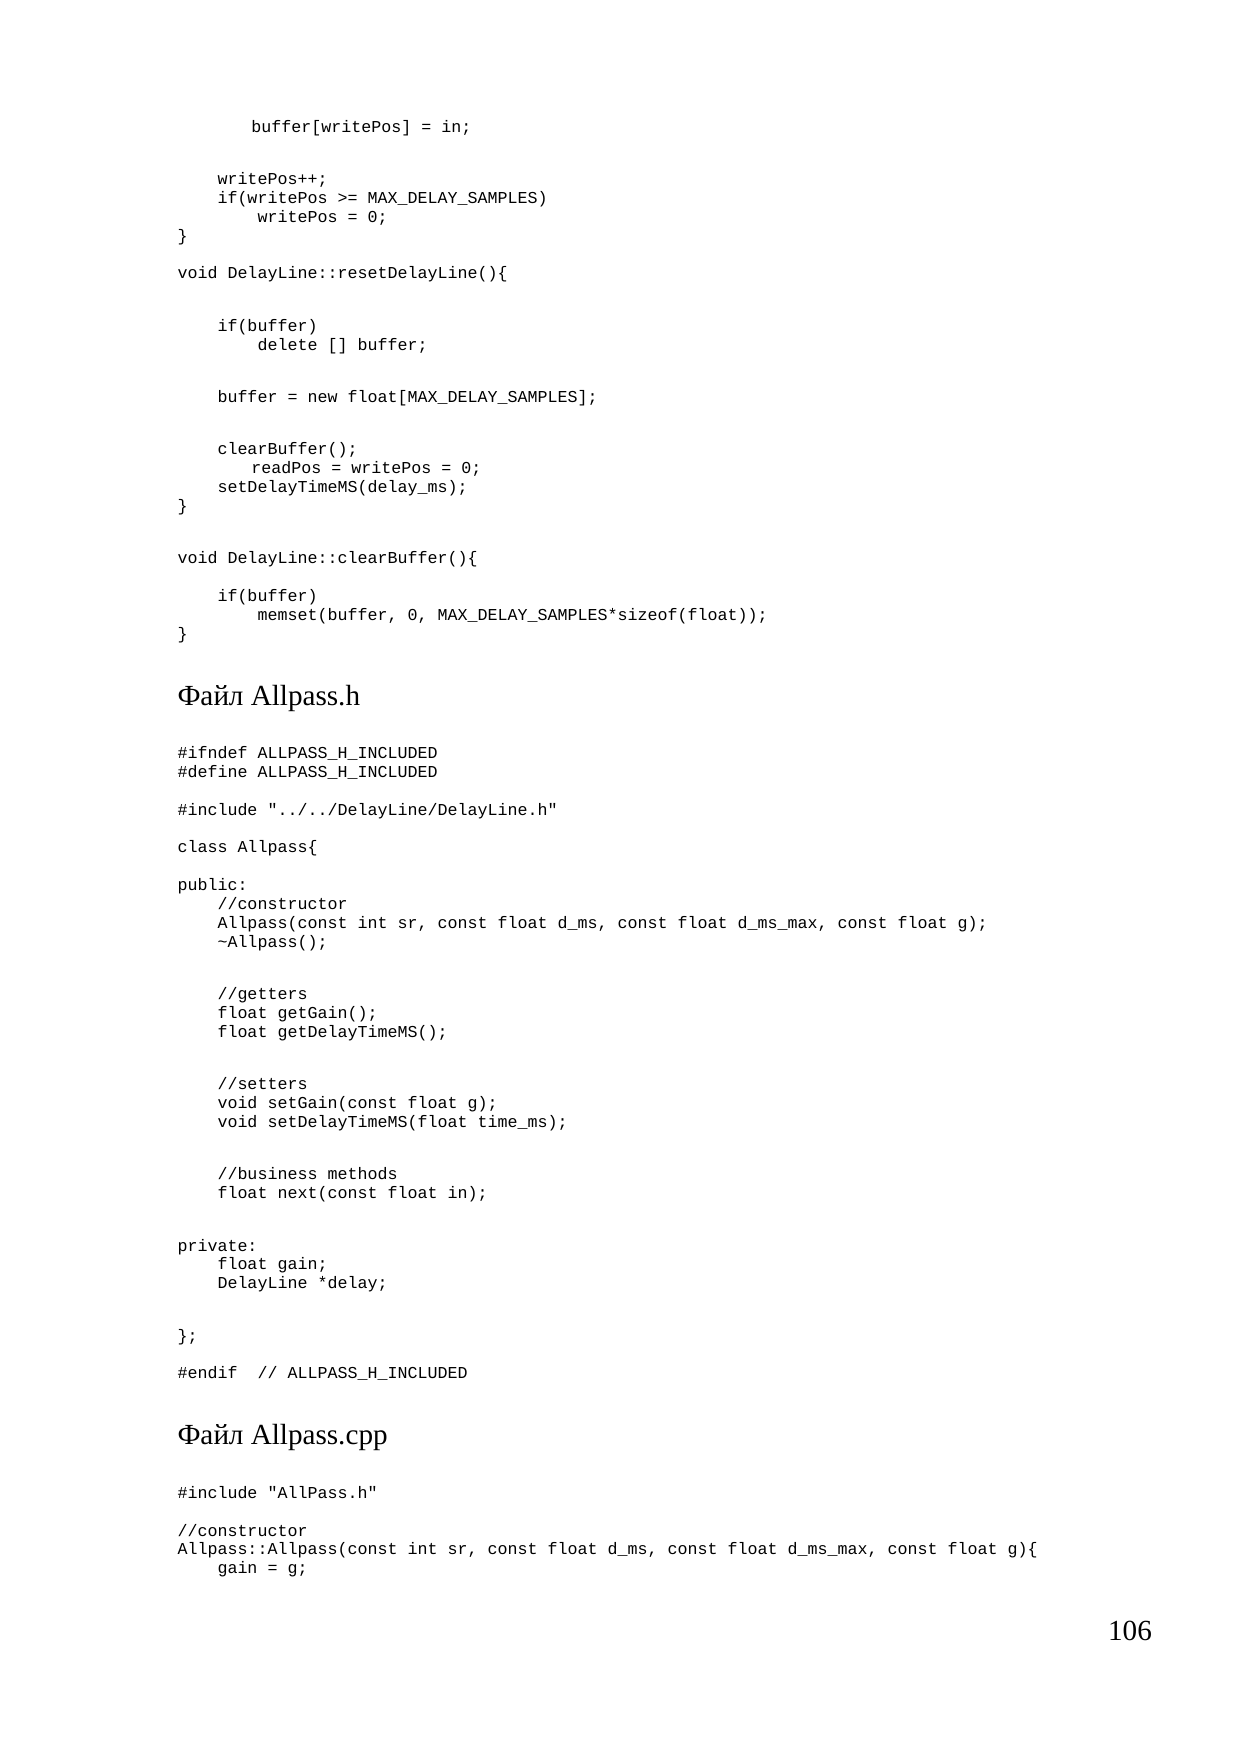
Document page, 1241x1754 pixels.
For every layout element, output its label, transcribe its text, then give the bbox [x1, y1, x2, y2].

text #define ALLPASS_H_INCLUDED [177, 763, 1152, 782]
text Файл Allpass.cpp [177, 1417, 1152, 1451]
text float next(const float in); [177, 1185, 1152, 1203]
text #include "../../DelayLine/DelayLine.h" [177, 801, 1152, 820]
text } [177, 227, 1152, 246]
text }; [177, 1327, 1152, 1346]
text private: [177, 1237, 1152, 1256]
text #include "AllPass.h" [177, 1484, 1152, 1503]
text //setters [177, 1076, 1152, 1094]
text void setGain(const float g); [177, 1094, 1152, 1113]
text } [177, 625, 1152, 644]
text delete [] buffer; [177, 336, 1152, 355]
text clearBuffer(); [177, 441, 1152, 460]
text DelayLine *delay; [177, 1275, 1152, 1294]
text float getDelayTimeMS(); [177, 1023, 1152, 1042]
text void DelayLine::clearBuffer(){ [177, 550, 1152, 569]
text gain = g; [177, 1560, 1152, 1579]
text float getGain(); [177, 1004, 1152, 1023]
text } [177, 497, 1152, 516]
text float gain; [177, 1256, 1152, 1275]
text Allpass(const int sr, const float d_ms, const float d_ms_max, const float g); [177, 914, 1152, 933]
text writePos++; [177, 171, 1152, 189]
text //getters [177, 986, 1152, 1004]
text //constructor [177, 1522, 1152, 1541]
text writePos = 0; [177, 208, 1152, 227]
text //constructor [177, 896, 1152, 914]
text buffer = new float[MAX_DELAY_SAMPLES]; [177, 388, 1152, 407]
text readPos = writePos = 0; [177, 460, 1152, 478]
text //business methods [177, 1166, 1152, 1185]
text if(buffer) [177, 317, 1152, 336]
text #endif // ALLPASS_H_INCLUDED [177, 1365, 1152, 1384]
text if(buffer) [177, 587, 1152, 606]
text memset(buffer, 0, MAX_DELAY_SAMPLES*sizeof(float)); [177, 606, 1152, 625]
text buffer[writePos] = in; [177, 118, 1152, 137]
text Файл Allpass.h [177, 678, 1152, 711]
text ~Allpass(); [177, 933, 1152, 952]
text if(writePos >= MAX_DELAY_SAMPLES) [177, 189, 1152, 208]
text public: [177, 877, 1152, 896]
text void DelayLine::resetDelayLine(){ [177, 265, 1152, 284]
text setDelayTimeMS(delay_ms); [177, 478, 1152, 497]
text void setDelayTimeMS(float time_ms); [177, 1113, 1152, 1132]
text Allpass::Allpass(const int sr, const float d_ms, const float d_ms_max, const float g){ [177, 1541, 1152, 1560]
text #ifndef ALLPASS_H_INCLUDED [177, 745, 1152, 763]
text class Allpass{ [177, 839, 1152, 858]
